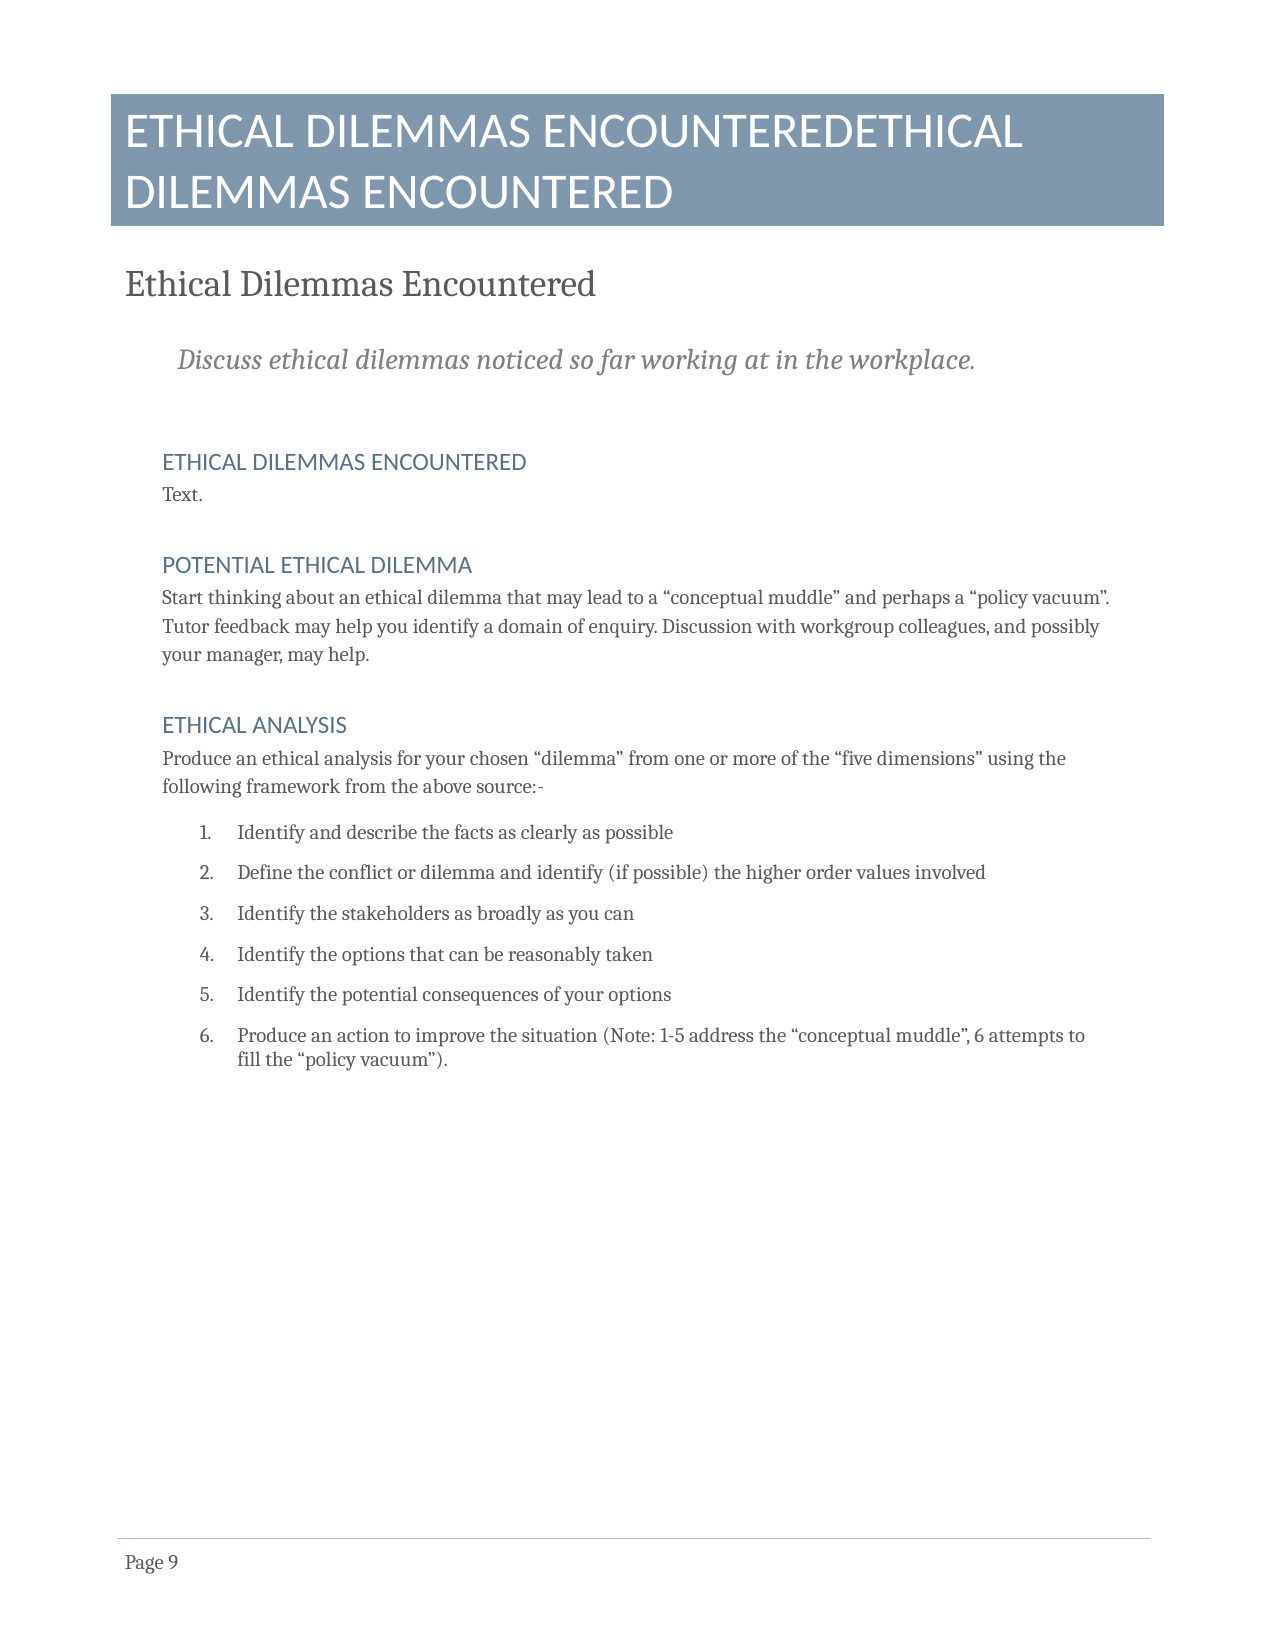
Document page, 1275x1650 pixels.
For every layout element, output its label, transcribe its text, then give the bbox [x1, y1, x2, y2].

subtitle Potential Ethical Dilemma [162, 549, 1113, 579]
text Start thinking about an ethical dilemma that may lead to a “conceptual muddle” and perhaps a “policy vacuum”. Tutor feedback may help you identify a domain of enquiry. Discussion with workgroup colleagues, and possibly your manager, may help. [162, 586, 1113, 667]
list Identify and describe the facts as clearly as possible [199, 820, 1113, 844]
text Produce an ethical analysis for your chosen “dilemma” from one or more of the “five dimensions” using the following framework from the above source:- [162, 746, 1113, 799]
subtitle Ethical Analysis [162, 709, 1113, 740]
list Identify the stakeholders as broadly as you can [199, 902, 1113, 926]
list Produce an action to improve the situation (Note: 1-5 address the “conceptual muddle”, 6 attempts to fill the “policy vacuum”). [199, 1023, 1113, 1071]
subtitle Ethical Dilemmas Encountered [124, 262, 1151, 306]
text Text. [162, 483, 1113, 507]
list Define the conflict or dilemma and identify (if possible) the higher order values involved [199, 861, 1113, 885]
subtitle Ethical Dilemmas Encountered [162, 446, 1113, 476]
list Identify the options that can be reasonably taken [199, 942, 1113, 966]
list Identify the potential consequences of your options [199, 983, 1113, 1007]
text Discuss ethical dilemmas noticed so far working at in the workplace. [177, 343, 1098, 377]
